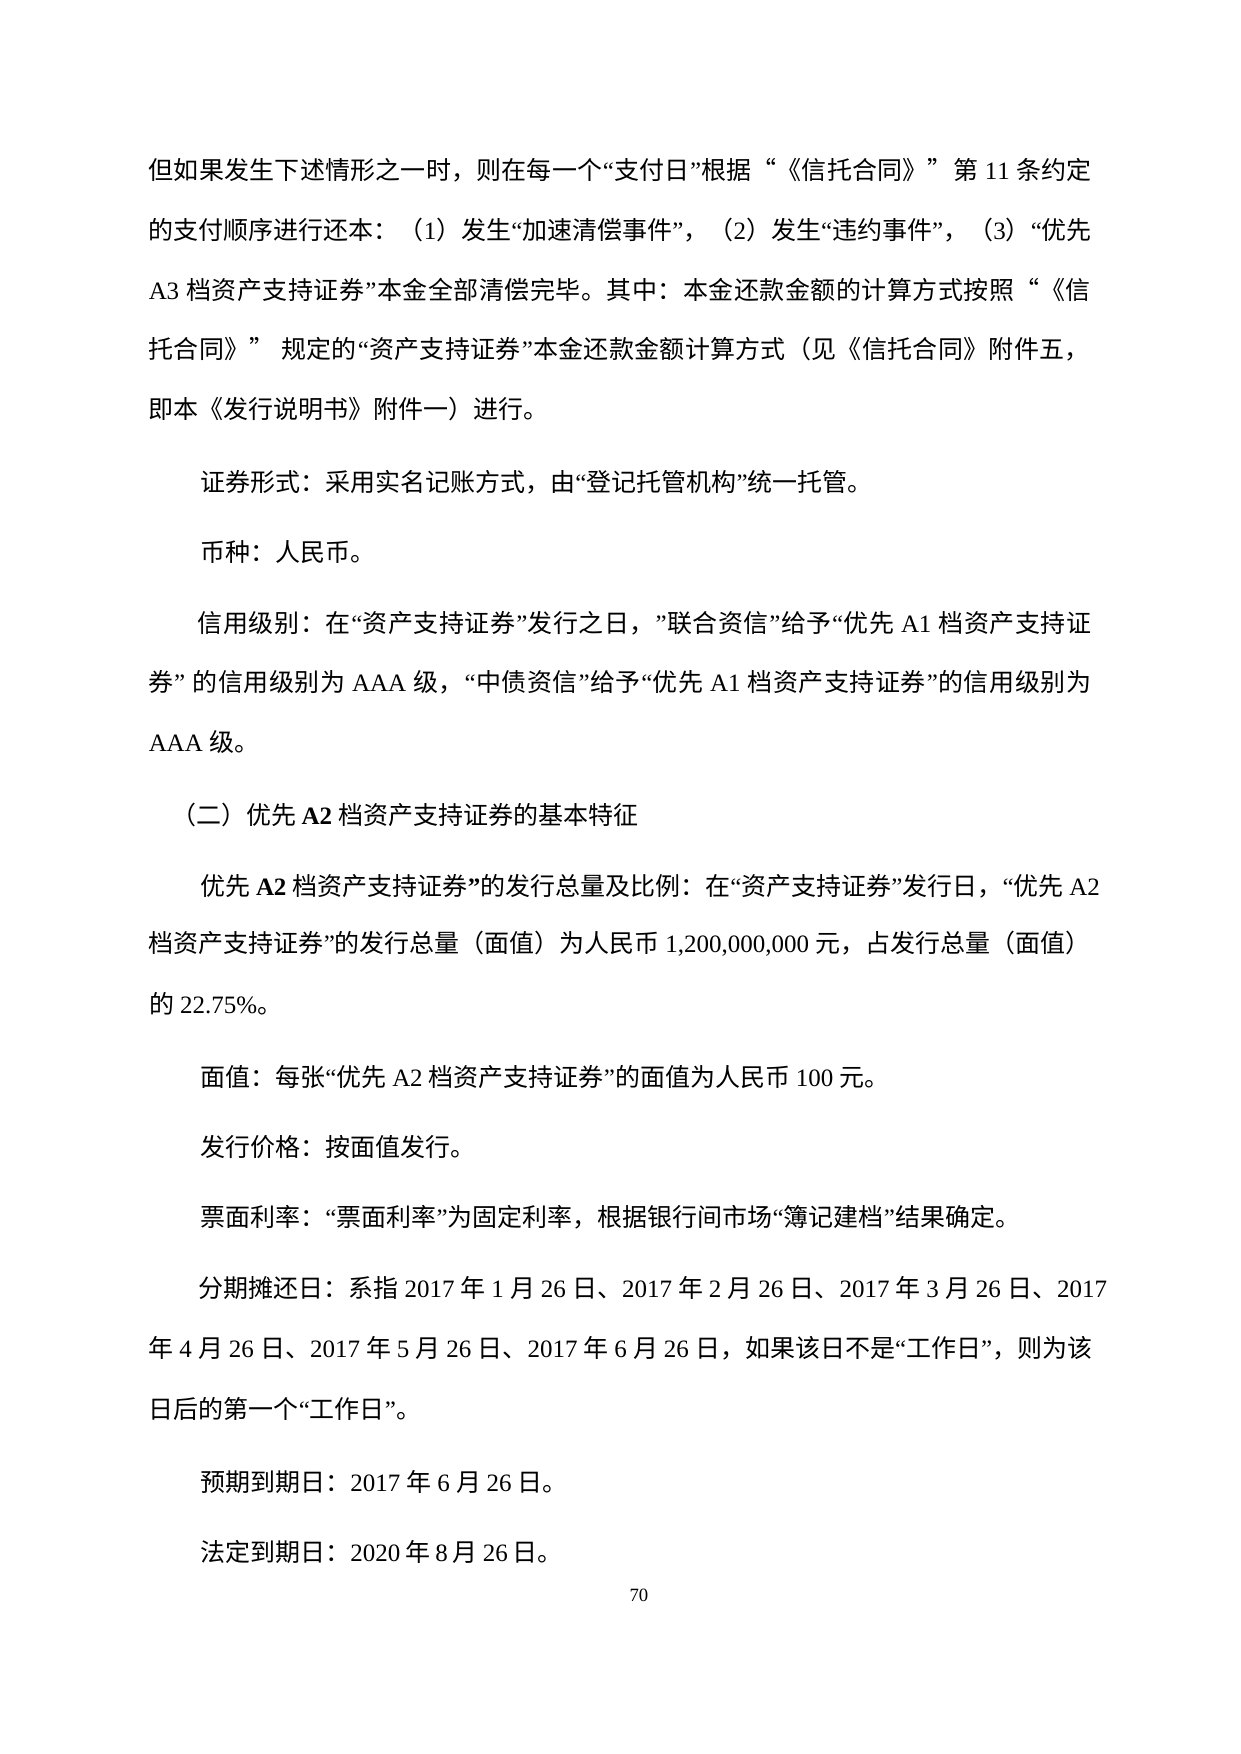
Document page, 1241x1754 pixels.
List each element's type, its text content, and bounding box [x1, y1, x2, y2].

text 证券形式：采用实名记账方式，由“登记托管机构”统一托管。 [200, 463, 1115, 499]
text 法定到期日：2020年8月26日。 [200, 1532, 1115, 1569]
text 信用级别：在“资产支持证券”发行之日，”联合资信”给予“优先 A1 档资产支持证券” 的信用级别为 AAA 级，“中债资信”给予“优先 A1 档资产支持证券”的信用级别为 AAA 级。 [148, 603, 1092, 759]
text 发行价格：按面值发行。 [200, 1128, 1115, 1164]
text 面值：每张“优先 A2 档资产支持证券”的面值为人民币 100 元。 [200, 1057, 1115, 1094]
text 档资产支持证券”的发行总量（面值）为人民币 1,200,000,000 元，占发行总量（面值）的 22.75%。 [148, 924, 1115, 1021]
text 预期到期日：2017 年 6 月 26 日。 [200, 1462, 1115, 1498]
text 但如果发生下述情形之一时，则在每一个“支付日”根据“《信托合同》”第 11 条约定的支付顺序进行还本：（1）发生“加速清偿事件”，（2）发生“违约事件”，（3）“优先 A3 档资产支持证券”本金全部清偿完毕。其中：本金还款金额的计算方式按照“《信托合同》” 规定的“资产支持证券”本金还款金额计算方式（见《信托合同》附件五，即本《发行说明书》附件一）进行。 [148, 151, 1092, 426]
text 币种：人民币。 [200, 533, 1115, 569]
text 分期摊还日：系指 2017 年 1 月 26 日、2017 年 2 月 26 日、2017 年 3 月 26 日、2017 年 4 月 26 日、2017 年 5 月 26 日、2017 年 6 月 26 日，如果该日不是“工作日”，则为该日后的第一个“工作日”。 [148, 1268, 1115, 1426]
text （二）优先 A2 档资产支持证券的基本特征 [171, 796, 1115, 832]
text 优先 A2 档资产支持证券”的发行总量及比例：在“资产支持证券”发行日，“优先 A2 [200, 866, 1115, 902]
text 票面利率：“票面利率”为固定利率，根据银行间市场“簿记建档”结果确定。 [200, 1198, 1115, 1234]
